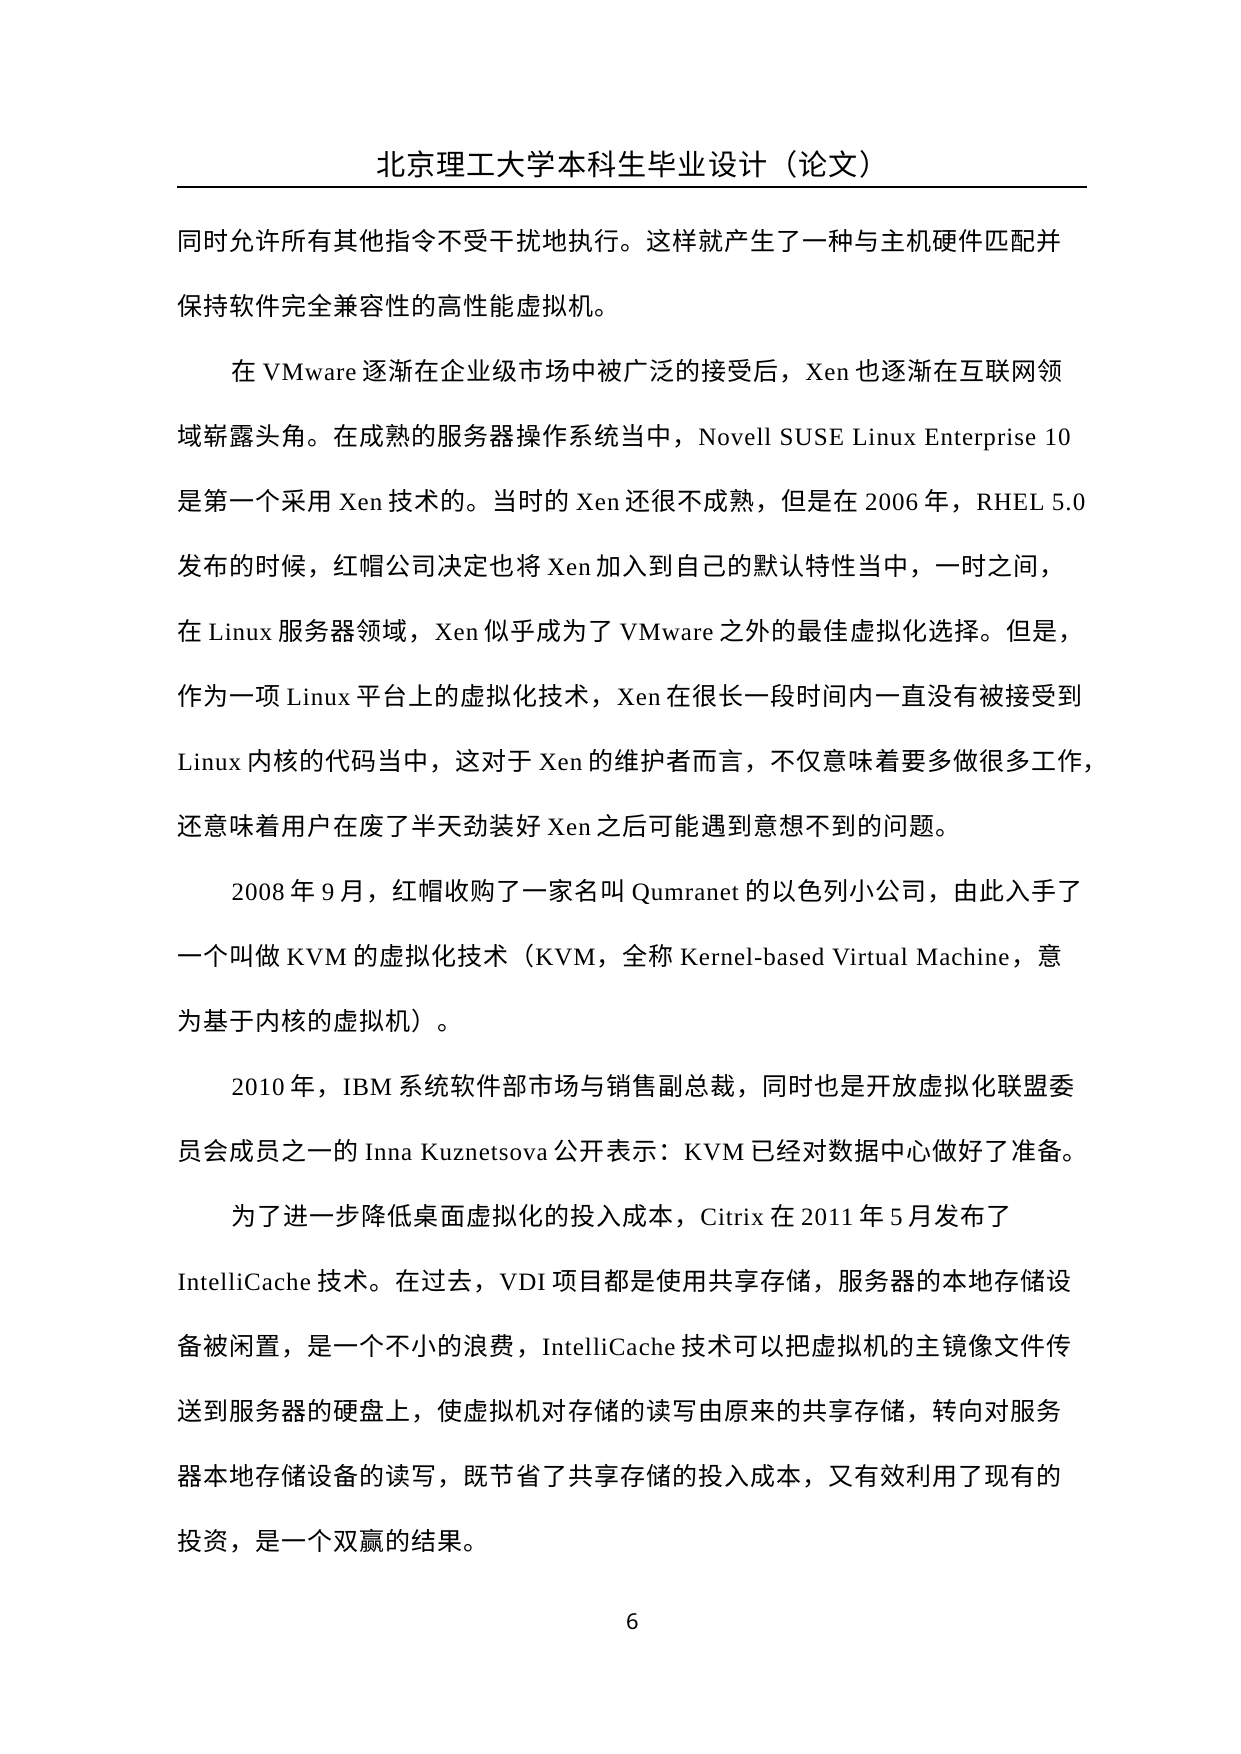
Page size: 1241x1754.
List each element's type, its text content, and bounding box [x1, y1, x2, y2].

text 在VMware逐渐在企业级市场中被广泛的接受后，Xen也逐渐在互联网领域崭露头角。在成熟的服务器操作系统当中，Novell SUSE Linux Enterprise 10是第一个采用Xen技术的。当时的Xen还很不成熟，但是在2006年，RHEL 5.0发布的时候，红帽公司决定也将Xen加入到自己的默认特性当中，一时之间，在Linux服务器领域，Xen似乎成为了VMware之外的最佳虚拟化选择。但是，作为一项Linux平台上的虚拟化技术，Xen在很长一段时间内一直没有被接受到Linux内核的代码当中，这对于Xen的维护者而言，不仅意味着要多做很多工作，还意味着用户在废了半天劲装好Xen之后可能遇到意想不到的问题。 [177, 337, 1087, 857]
text 为了进一步降低桌面虚拟化的投入成本，Citrix在2011年5月发布了IntelliCache技术。在过去，VDI项目都是使用共享存储，服务器的本地存储设备被闲置，是一个不小的浪费，IntelliCache技术可以把虚拟机的主镜像文件传送到服务器的硬盘上，使虚拟机对存储的读写由原来的共享存储，转向对服务器本地存储设备的读写，既节省了共享存储的投入成本，又有效利用了现有的投资，是一个双赢的结果。 [177, 1182, 1087, 1572]
text 2010年，IBM系统软件部市场与销售副总裁，同时也是开放虚拟化联盟委员会成员之一的Inna Kuznetsova公开表示：KVM已经对数据中心做好了准备。 [177, 1052, 1087, 1182]
text 2008年9月，红帽收购了一家名叫Qumranet的以色列小公司，由此入手了一个叫做KVM的虚拟化技术（KVM，全称Kernel-based Virtual Machine，意为基于内核的虚拟机）。 [177, 857, 1087, 1052]
